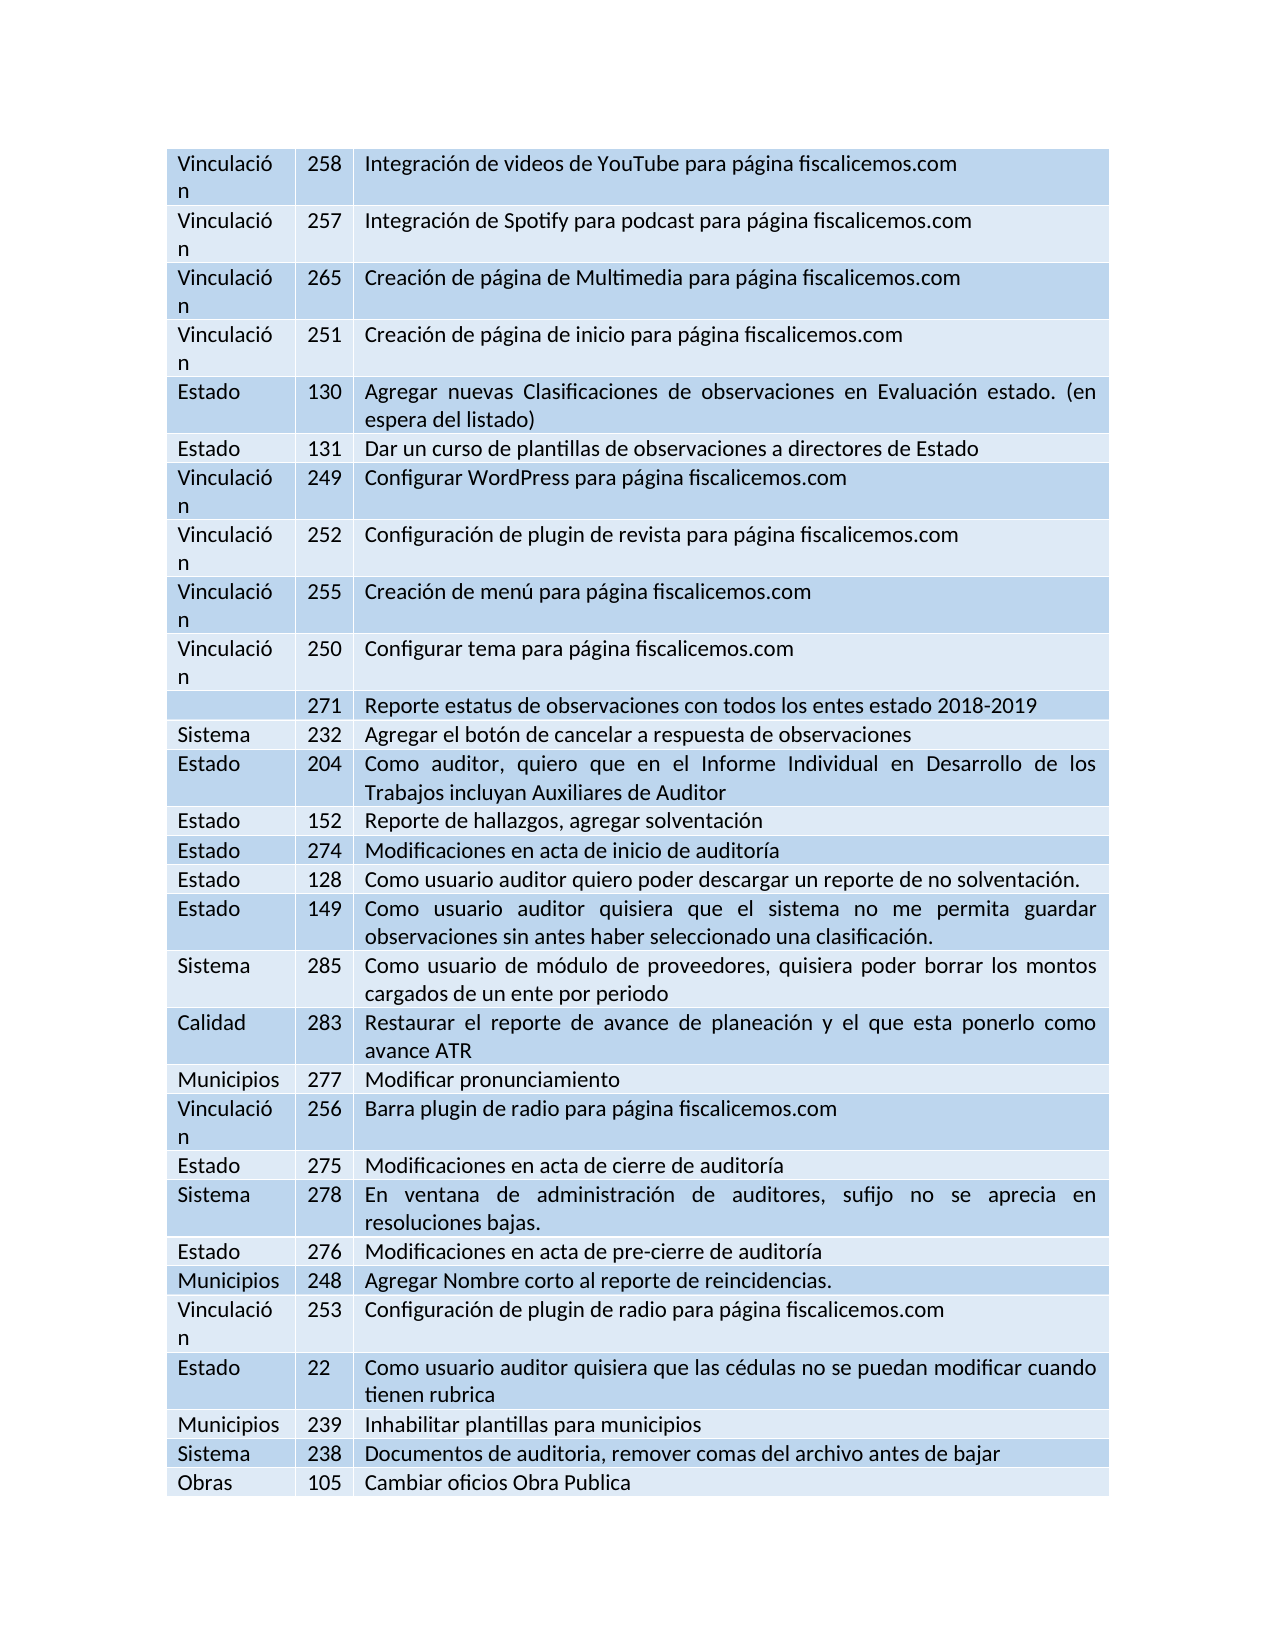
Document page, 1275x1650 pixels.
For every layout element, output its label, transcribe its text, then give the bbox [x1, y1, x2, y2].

table_cell Restaurar el reporte de avance de planeación y el que esta ponerlo como avance ATR [354, 1008, 1109, 1064]
table_cell 152 [296, 807, 353, 835]
table_cell 271 [296, 691, 353, 719]
table_cell Sistema [167, 721, 295, 748]
table_cell 255 [296, 577, 353, 633]
table_cell 253 [296, 1296, 353, 1352]
table_cell Estado [167, 1151, 295, 1179]
table_cell Municipios [167, 1266, 295, 1294]
table_cell Configurar tema para página fiscalicemos.com [354, 634, 1109, 690]
table_cell Municipios [167, 1410, 295, 1438]
table_cell 128 [296, 865, 353, 893]
table_cell Estado [167, 1238, 295, 1265]
table_cell Vinculación [167, 320, 295, 376]
table_cell Modificaciones en acta de inicio de auditoría [354, 836, 1109, 864]
table_cell Dar un curso de plantillas de observaciones a directores de Estado [354, 434, 1109, 462]
table_cell Sistema [167, 1180, 295, 1236]
table_cell Reporte estatus de observaciones con todos los entes estado 2018-2019 [354, 691, 1109, 719]
table_cell Estado [167, 377, 295, 433]
table_cell Vinculación [167, 520, 295, 576]
table_cell 258 [296, 149, 353, 205]
table_cell 248 [296, 1266, 353, 1294]
table_cell Configurar WordPress para página fiscalicemos.com [354, 463, 1109, 519]
table_cell Vinculación [167, 206, 295, 262]
table_cell Modificar pronunciamiento [354, 1065, 1109, 1093]
table_cell Calidad [167, 1008, 295, 1064]
table_cell 256 [296, 1094, 353, 1150]
table_cell Como usuario auditor quisiera que el sistema no me permita guardar observaciones sin antes haber seleccionado una clasificación. [354, 894, 1109, 950]
table_cell Como usuario auditor quiero poder descargar un reporte de no solventación. [354, 865, 1109, 893]
table_cell Agregar Nombre corto al reporte de reincidencias. [354, 1266, 1109, 1294]
table_cell Integración de Spotify para podcast para página fiscalicemos.com [354, 206, 1109, 262]
table_cell Configuración de plugin de revista para página fiscalicemos.com [354, 520, 1109, 576]
table_cell Reporte de hallazgos, agregar solventación [354, 807, 1109, 835]
table_cell 265 [296, 263, 353, 319]
table_cell Vinculación [167, 263, 295, 319]
table_cell Agregar el botón de cancelar a respuesta de observaciones [354, 721, 1109, 748]
table_cell Creación de menú para página fiscalicemos.com [354, 577, 1109, 633]
table_cell Estado [167, 865, 295, 893]
table_cell 251 [296, 320, 353, 376]
table_cell 131 [296, 434, 353, 462]
table_cell Vinculación [167, 577, 295, 633]
table_cell 274 [296, 836, 353, 864]
table_cell Estado [167, 836, 295, 864]
table_cell Estado [167, 1353, 295, 1409]
table_cell Vinculación [167, 634, 295, 690]
table_cell Modificaciones en acta de pre-cierre de auditoría [354, 1238, 1109, 1265]
table_cell Como usuario auditor quisiera que las cédulas no se puedan modificar cuando tienen rubrica [354, 1353, 1109, 1409]
table_cell 204 [296, 750, 353, 806]
table_cell Configuración de plugin de radio para página fiscalicemos.com [354, 1296, 1109, 1352]
table_cell Como auditor, quiero que en el Informe Individual en Desarrollo de los Trabajos incluyan Auxiliares de Auditor [354, 750, 1109, 806]
table_cell 239 [296, 1410, 353, 1438]
table_cell 232 [296, 721, 353, 748]
table_cell Vinculación [167, 149, 295, 205]
table_cell 249 [296, 463, 353, 519]
table_cell Sistema [167, 1439, 295, 1467]
table_cell Integración de videos de YouTube para página fiscalicemos.com [354, 149, 1109, 205]
table_cell 130 [296, 377, 353, 433]
table_cell Creación de página de Multimedia para página fiscalicemos.com [354, 263, 1109, 319]
table_cell 238 [296, 1439, 353, 1467]
table_cell Agregar nuevas Clasificaciones de observaciones en Evaluación estado. (en espera del listado) [354, 377, 1109, 433]
table_cell [167, 691, 295, 719]
table_cell Sistema [167, 951, 295, 1007]
table_cell 283 [296, 1008, 353, 1064]
table_cell 278 [296, 1180, 353, 1236]
table_cell Obras [167, 1468, 295, 1496]
table_cell Estado [167, 750, 295, 806]
table_cell Estado [167, 807, 295, 835]
table_cell 277 [296, 1065, 353, 1093]
table_cell Como usuario de módulo de proveedores, quisiera poder borrar los montos cargados de un ente por periodo [354, 951, 1109, 1007]
table_cell 257 [296, 206, 353, 262]
table_cell 252 [296, 520, 353, 576]
table_cell 22 [296, 1353, 353, 1409]
table_cell Inhabilitar plantillas para municipios [354, 1410, 1109, 1438]
table_cell 105 [296, 1468, 353, 1496]
table_cell Estado [167, 434, 295, 462]
table_cell Modificaciones en acta de cierre de auditoría [354, 1151, 1109, 1179]
table_cell 250 [296, 634, 353, 690]
table_cell Documentos de auditoria, remover comas del archivo antes de bajar [354, 1439, 1109, 1467]
table_cell Creación de página de inicio para página fiscalicemos.com [354, 320, 1109, 376]
table_cell Cambiar oficios Obra Publica [354, 1468, 1109, 1496]
table_cell Vinculación [167, 1296, 295, 1352]
table_cell 149 [296, 894, 353, 950]
table_cell Estado [167, 894, 295, 950]
table_cell En ventana de administración de auditores, sufijo no se aprecia en resoluciones bajas. [354, 1180, 1109, 1236]
table_cell Municipios [167, 1065, 295, 1093]
table_cell 275 [296, 1151, 353, 1179]
table_cell Vinculación [167, 1094, 295, 1150]
table_cell 276 [296, 1238, 353, 1265]
table_cell Barra plugin de radio para página fiscalicemos.com [354, 1094, 1109, 1150]
table_cell Vinculación [167, 463, 295, 519]
table_cell 285 [296, 951, 353, 1007]
